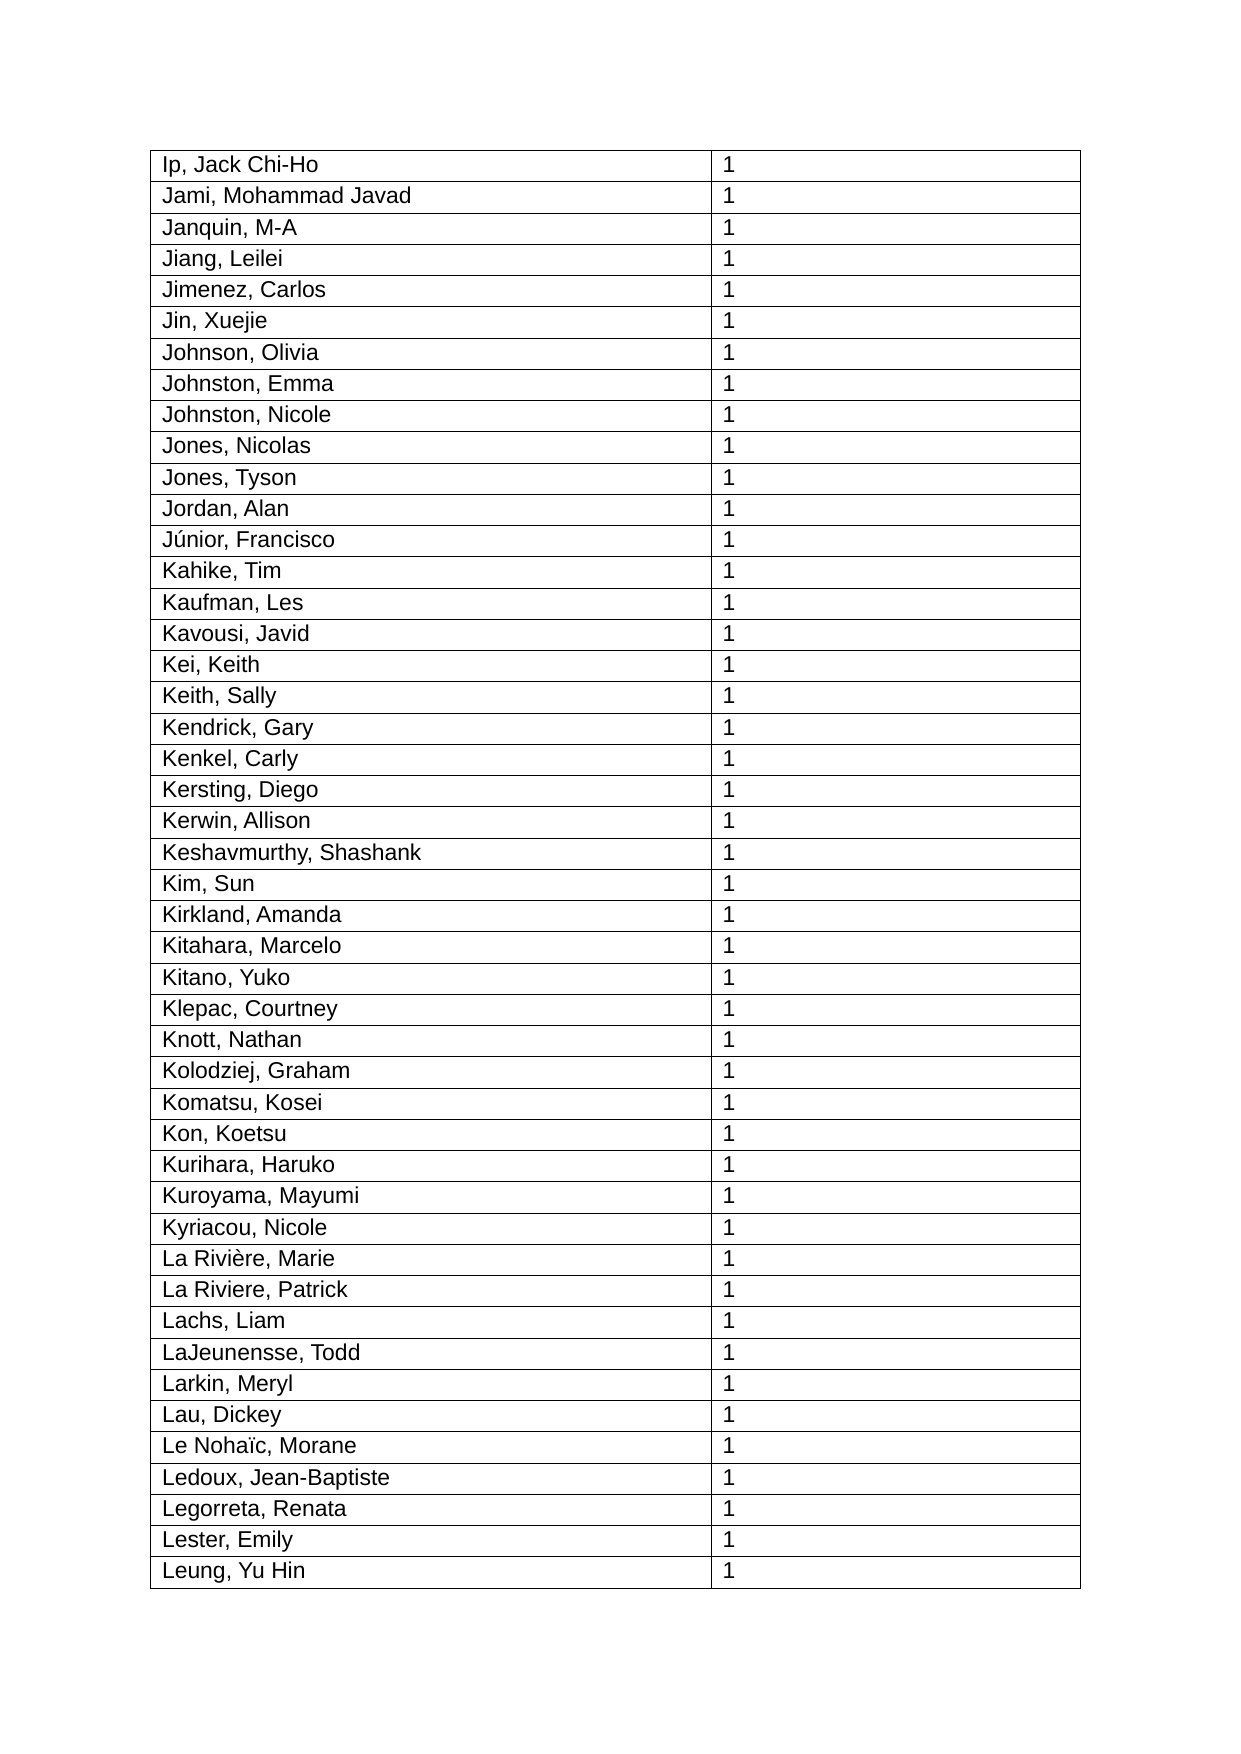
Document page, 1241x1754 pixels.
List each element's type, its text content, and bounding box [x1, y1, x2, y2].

table_cell 1 [712, 807, 1080, 837]
table_cell Le Nohaïc, Morane [151, 1432, 711, 1462]
table_cell Leung, Yu Hin [151, 1557, 711, 1587]
table_cell 1 [712, 1026, 1080, 1056]
table_cell 1 [712, 745, 1080, 775]
table_cell Kolodziej, Graham [151, 1057, 711, 1087]
table_cell Larkin, Meryl [151, 1370, 711, 1400]
table_cell 1 [712, 1276, 1080, 1306]
table_cell Lachs, Liam [151, 1307, 711, 1337]
table_cell 1 [712, 182, 1080, 212]
table_cell Kahike, Tim [151, 557, 711, 587]
table_cell 1 [712, 464, 1080, 494]
table_cell 1 [712, 620, 1080, 650]
table_cell 1 [712, 1526, 1080, 1556]
table_cell Kaufman, Les [151, 589, 711, 619]
table_cell 1 [712, 370, 1080, 400]
table_cell 1 [712, 589, 1080, 619]
table_cell La Rivière, Marie [151, 1245, 711, 1275]
table_cell 1 [712, 339, 1080, 369]
table_cell 1 [712, 682, 1080, 712]
table_cell 1 [712, 1089, 1080, 1119]
table_cell 1 [712, 1495, 1080, 1525]
table_cell Kuroyama, Mayumi [151, 1182, 711, 1212]
table_cell 1 [712, 1339, 1080, 1369]
table_cell 1 [712, 776, 1080, 806]
table_cell Jones, Nicolas [151, 432, 711, 462]
table_cell 1 [712, 401, 1080, 431]
table_cell Jiang, Leilei [151, 245, 711, 275]
table_cell Kon, Koetsu [151, 1120, 711, 1150]
table_cell 1 [712, 901, 1080, 931]
table_cell 1 [712, 307, 1080, 337]
table_cell 1 [712, 245, 1080, 275]
table_cell Keith, Sally [151, 682, 711, 712]
table_cell Lester, Emily [151, 1526, 711, 1556]
table_cell 1 [712, 214, 1080, 244]
table_cell Knott, Nathan [151, 1026, 711, 1056]
table_cell 1 [712, 714, 1080, 744]
table_cell 1 [712, 1401, 1080, 1431]
table_cell 1 [712, 1214, 1080, 1244]
table_cell 1 [712, 276, 1080, 306]
table_cell Jones, Tyson [151, 464, 711, 494]
table_cell 1 [712, 1182, 1080, 1212]
table_cell Ip, Jack Chi-Ho [151, 151, 711, 181]
table_cell 1 [712, 995, 1080, 1025]
table_cell 1 [712, 1245, 1080, 1275]
table_cell Janquin, M-A [151, 214, 711, 244]
table_cell 1 [712, 932, 1080, 962]
table_cell Kerwin, Allison [151, 807, 711, 837]
table_cell Kersting, Diego [151, 776, 711, 806]
table_cell Klepac, Courtney [151, 995, 711, 1025]
table_cell Júnior, Francisco [151, 526, 711, 556]
table_cell Jordan, Alan [151, 495, 711, 525]
table_cell Legorreta, Renata [151, 1495, 711, 1525]
table_cell Kendrick, Gary [151, 714, 711, 744]
table_cell Kitahara, Marcelo [151, 932, 711, 962]
table_cell 1 [712, 1464, 1080, 1494]
table_cell Johnston, Emma [151, 370, 711, 400]
table_cell Kurihara, Haruko [151, 1151, 711, 1181]
table_cell 1 [712, 1151, 1080, 1181]
table_cell 1 [712, 651, 1080, 681]
table_cell LaJeunensse, Todd [151, 1339, 711, 1369]
table_cell Ledoux, Jean-Baptiste [151, 1464, 711, 1494]
table_cell 1 [712, 432, 1080, 462]
table_cell 1 [712, 1557, 1080, 1587]
table_cell La Riviere, Patrick [151, 1276, 711, 1306]
table_cell 1 [712, 870, 1080, 900]
table_cell Jin, Xuejie [151, 307, 711, 337]
table_cell 1 [712, 1432, 1080, 1462]
table_cell Keshavmurthy, Shashank [151, 839, 711, 869]
table_cell Jami, Mohammad Javad [151, 182, 711, 212]
table_cell Kyriacou, Nicole [151, 1214, 711, 1244]
table_cell Kitano, Yuko [151, 964, 711, 994]
table_cell Kavousi, Javid [151, 620, 711, 650]
table_cell Komatsu, Kosei [151, 1089, 711, 1119]
table_cell 1 [712, 557, 1080, 587]
table_cell 1 [712, 1120, 1080, 1150]
table_cell 1 [712, 495, 1080, 525]
table_cell Kenkel, Carly [151, 745, 711, 775]
table_cell Jimenez, Carlos [151, 276, 711, 306]
table_cell 1 [712, 151, 1080, 181]
table_cell 1 [712, 1370, 1080, 1400]
table_cell 1 [712, 964, 1080, 994]
table_cell Kim, Sun [151, 870, 711, 900]
table_cell Kei, Keith [151, 651, 711, 681]
table_cell 1 [712, 1307, 1080, 1337]
table_cell Johnson, Olivia [151, 339, 711, 369]
table_cell 1 [712, 526, 1080, 556]
table_cell Kirkland, Amanda [151, 901, 711, 931]
table_cell Lau, Dickey [151, 1401, 711, 1431]
table_cell Johnston, Nicole [151, 401, 711, 431]
table_cell 1 [712, 839, 1080, 869]
table_cell 1 [712, 1057, 1080, 1087]
